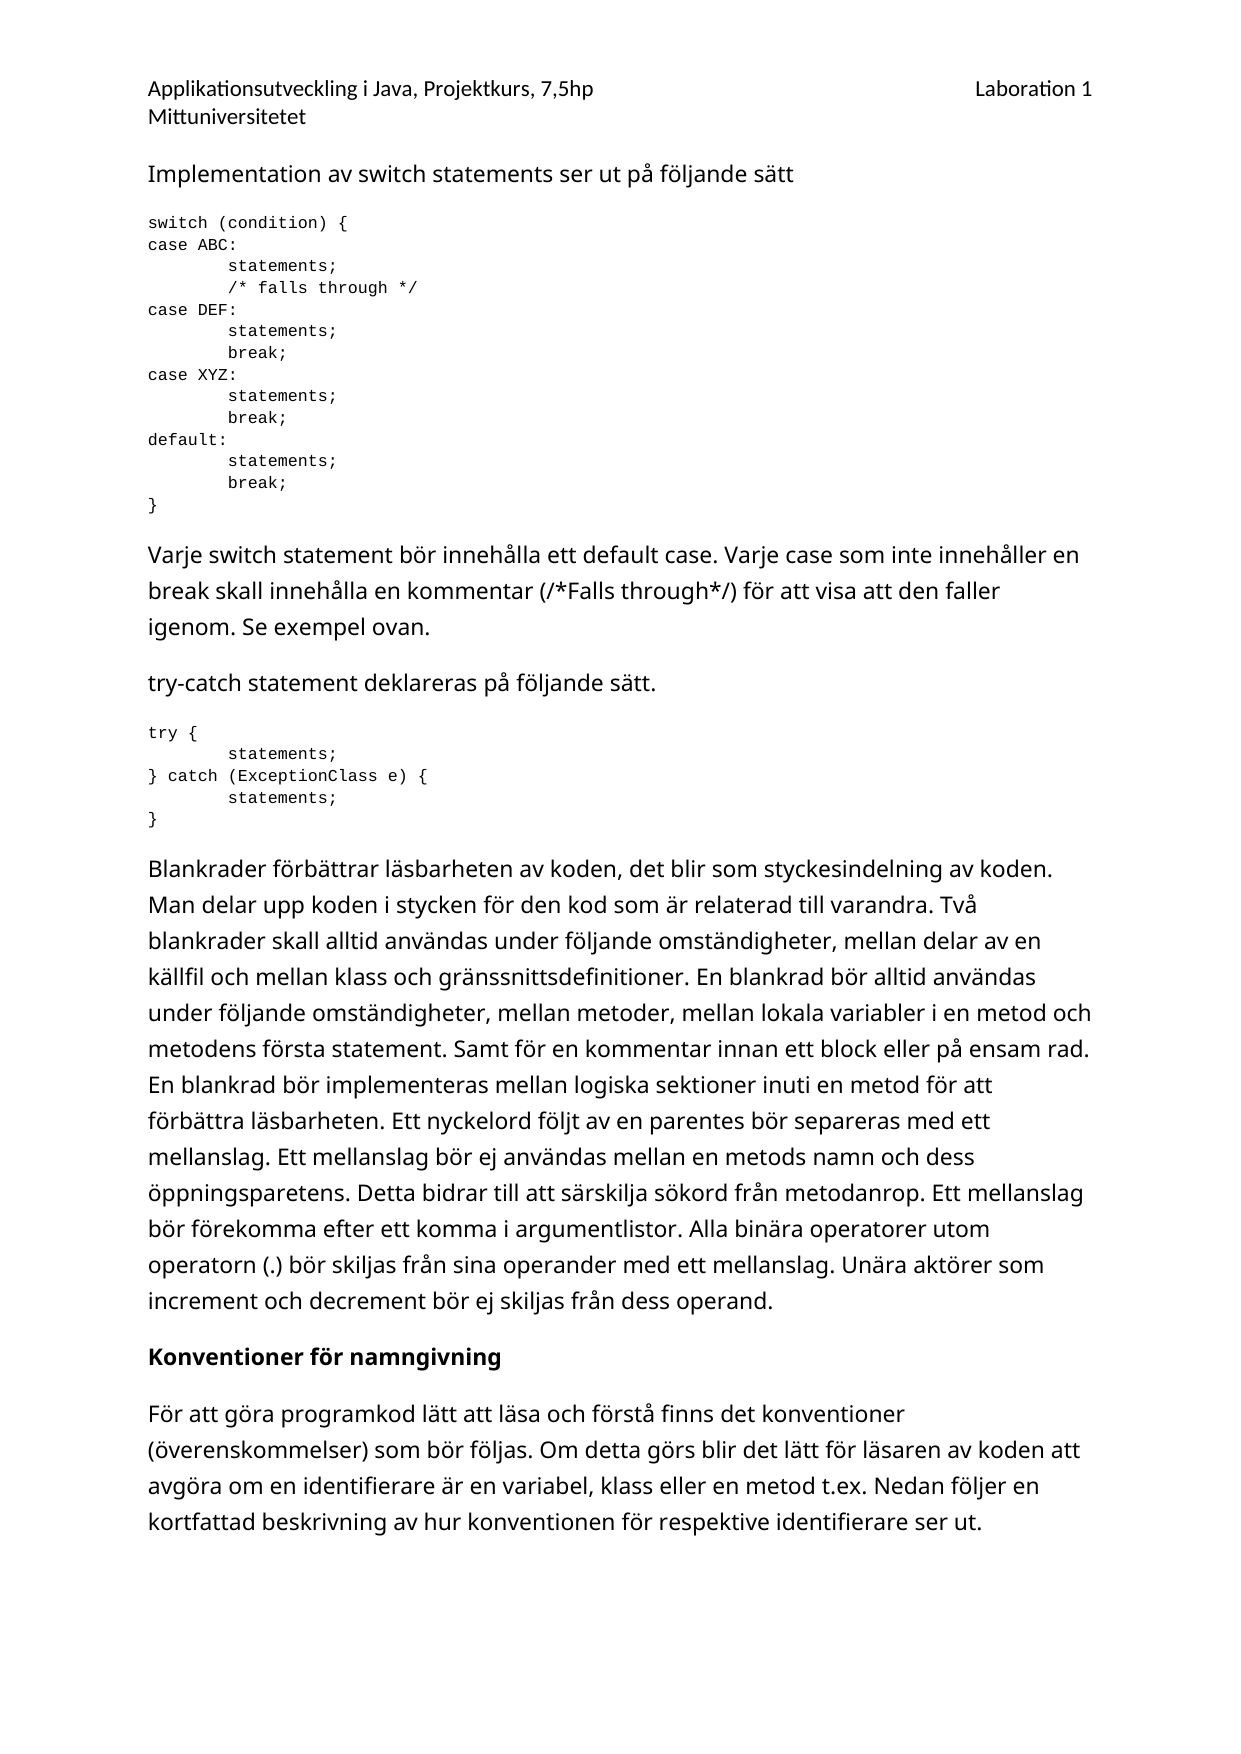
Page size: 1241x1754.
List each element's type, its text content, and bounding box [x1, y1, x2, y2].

text try { statements; } catch (ExceptionClass e) { statements; } [148, 724, 1093, 830]
text För att göra programkod lätt att läsa och förstå finns det konventioner (överenskommelser) som bör följas. Om detta görs blir det lätt för läsaren av koden att avgöra om en identifierare är en variabel, klass eller en metod t.ex. Nedan följer en kortfattad beskrivning av hur konventionen för respektive identifierare ser ut. [148, 1398, 1093, 1537]
text switch (condition) { case ABC: statements; /* falls through */ case DEF: statements; break; case XYZ: statements; break; default: statements; break; } [148, 214, 1093, 515]
text Implementation av switch statements ser ut på följande sätt [148, 158, 1093, 189]
text Varje switch statement bör innehålla ett default case. Varje case som inte innehåller en break skall innehålla en kommentar (/*Falls through*/) för att visa att den faller igenom. Se exempel ovan. [148, 539, 1093, 642]
text Blankrader förbättrar läsbarheten av koden, det blir som styckesindelning av koden. Man delar upp koden i stycken för den kod som är relaterad till varandra. Två blankrader skall alltid användas under följande omständigheter, mellan delar av en källfil och mellan klass och gränssnittsdefinitioner. En blankrad bör alltid användas under följande omständigheter, mellan metoder, mellan lokala variabler i en metod och metodens första statement. Samt för en kommentar innan ett block eller på ensam rad. En blankrad bör implementeras mellan logiska sektioner inuti en metod för att förbättra läsbarheten. Ett nyckelord följt av en parentes bör separeras med ett mellanslag. Ett mellanslag bör ej användas mellan en metods namn och dess öppningsparetens. Detta bidrar till att särskilja sökord från metodanrop. Ett mellanslag bör förekomma efter ett komma i argumentlistor. Alla binära operatorer utom operatorn (.) bör skiljas från sina operander med ett mellanslag. Unära aktörer som increment och decrement bör ej skiljas från dess operand. [148, 853, 1093, 1316]
text Konventioner för namngivning [148, 1341, 1093, 1373]
text try-catch statement deklareras på följande sätt. [148, 667, 1093, 699]
